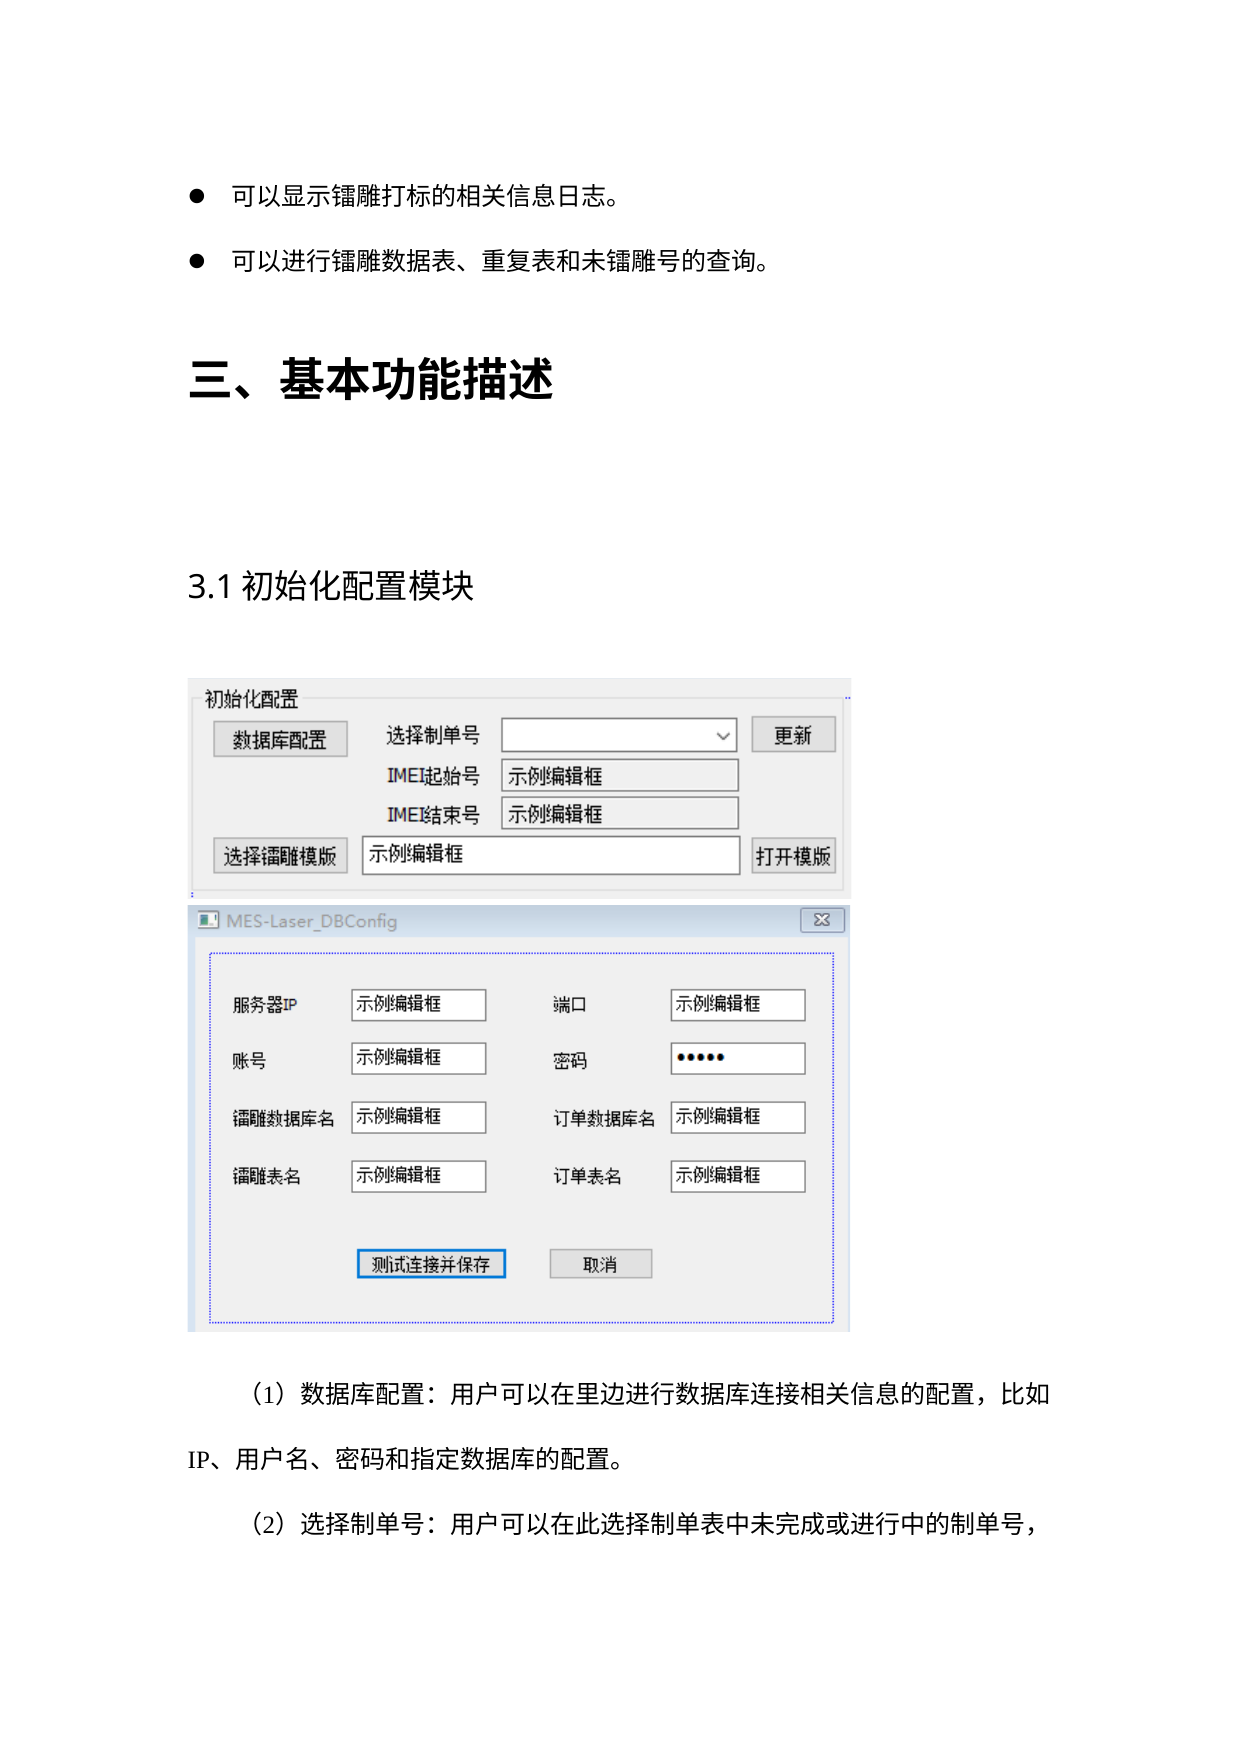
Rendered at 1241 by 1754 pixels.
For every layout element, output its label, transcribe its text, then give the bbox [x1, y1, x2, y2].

subtitle 三、基本功能描述 [187, 327, 1053, 425]
picture [187, 905, 851, 1332]
list 可以进行镭雕数据表、重复表和未镭雕号的查询。 [187, 227, 1053, 292]
subtitle 3.1初始化配置模块 [187, 552, 1053, 617]
picture [187, 678, 852, 899]
list 可以显示镭雕打标的相关信息日志。 [187, 162, 1053, 227]
text （1）数据库配置：用户可以在里边进行数据库连接相关信息的配置，比如IP、用户名、密码和指定数据库的配置。 [187, 1361, 1053, 1491]
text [187, 1491, 1053, 1556]
